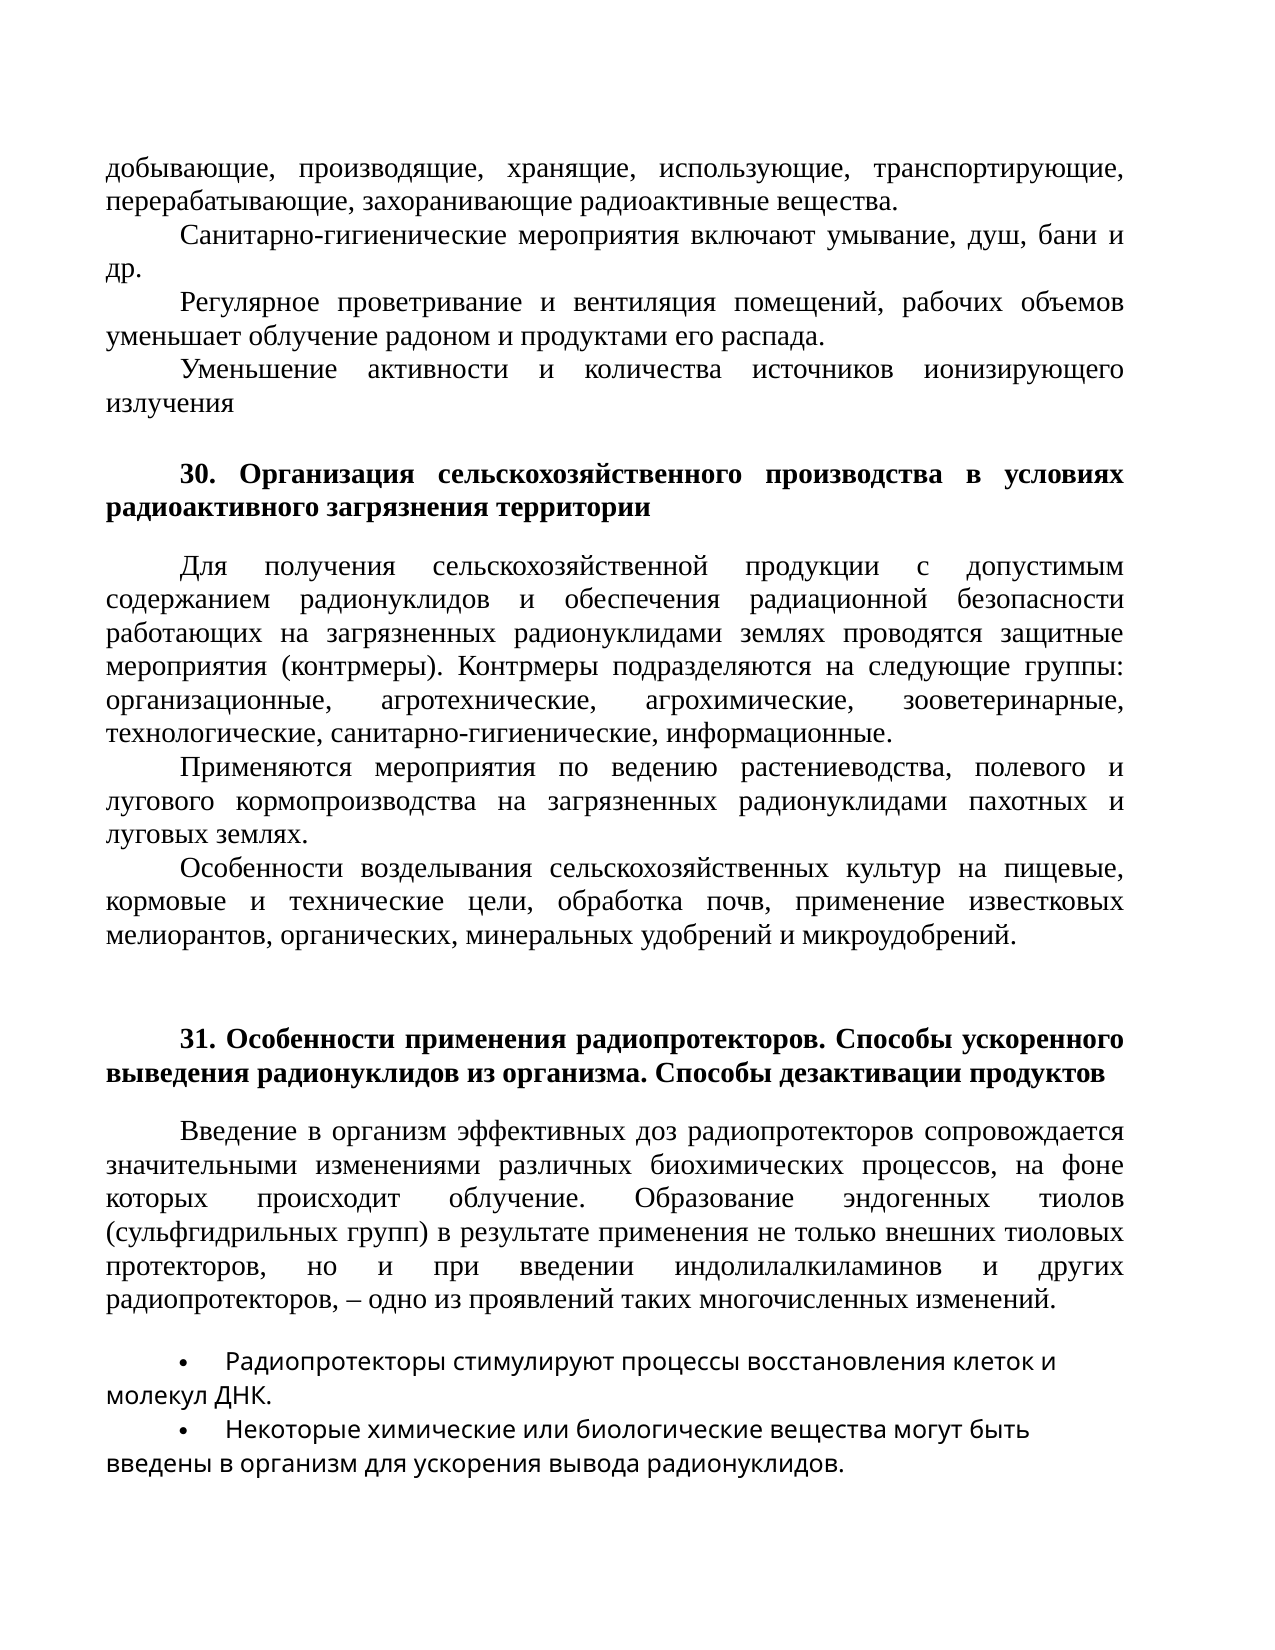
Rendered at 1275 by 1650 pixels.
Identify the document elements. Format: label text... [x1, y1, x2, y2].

list Некоторые химические или биологические вещества могут быть введены в организм для ускорения вывода радионуклидов. [106, 1412, 1125, 1480]
text Санитарно-гигиенические мероприятия включают умывание, душ, бани и др. [106, 217, 1125, 284]
text Регулярное проветривание и вентиляция помещений, рабочих объемов уменьшает облучение радоном и продуктами его распада. [106, 284, 1125, 351]
list Радиопротекторы стимулируют процессы восстановления клеток и молекул ДНК. [106, 1344, 1125, 1412]
text 31. Особенности применения радиопротекторов. Способы ускоренного выведения радионуклидов из организма. Способы дезактивации продуктов [106, 1021, 1125, 1088]
text Введение в организм эффективных доз радиопротекторов сопровождается значительными изменениями различных биохимических процессов, на фоне которых происходит облучение. Образование эндогенных тиолов (сульфгидрильных групп) в результате применения не только внешних тиоловых протекторов, но и при введении индолилалкиламинов и других радиопротекторов, – одно из проявлений таких многочисленных изменений. [106, 1113, 1125, 1315]
text Уменьшение активности и количества источников ионизирующего излучения [106, 351, 1125, 418]
text 30. Организация сельскохозяйственного производства в условиях радиоактивного загрязнения территории [106, 456, 1125, 523]
text Для получения сельскохозяйственной продукции с допустимым содержанием радионуклидов и обеспечения радиационной безопасности работающих на загрязненных радионуклидами землях проводятся защитные мероприятия (контрмеры). Контрмеры подразделяются на следующие группы: организационные, агротехнические, агрохимические, зооветеринарные, технологические, санитарно-гигиенические, информационные. [106, 548, 1125, 749]
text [106, 150, 1125, 217]
text Особенности возделывания сельскохозяйственных культур на пищевые, кормовые и технические цели, обработка почв, применение известковых мелиорантов, органических, минеральных удобрений и микроудобрений. [106, 850, 1125, 950]
text Применяются мероприятия по ведению растениеводства, полевого и лугового кормопроизводства на загрязненных радионуклидами пахотных и луговых землях. [106, 749, 1125, 850]
